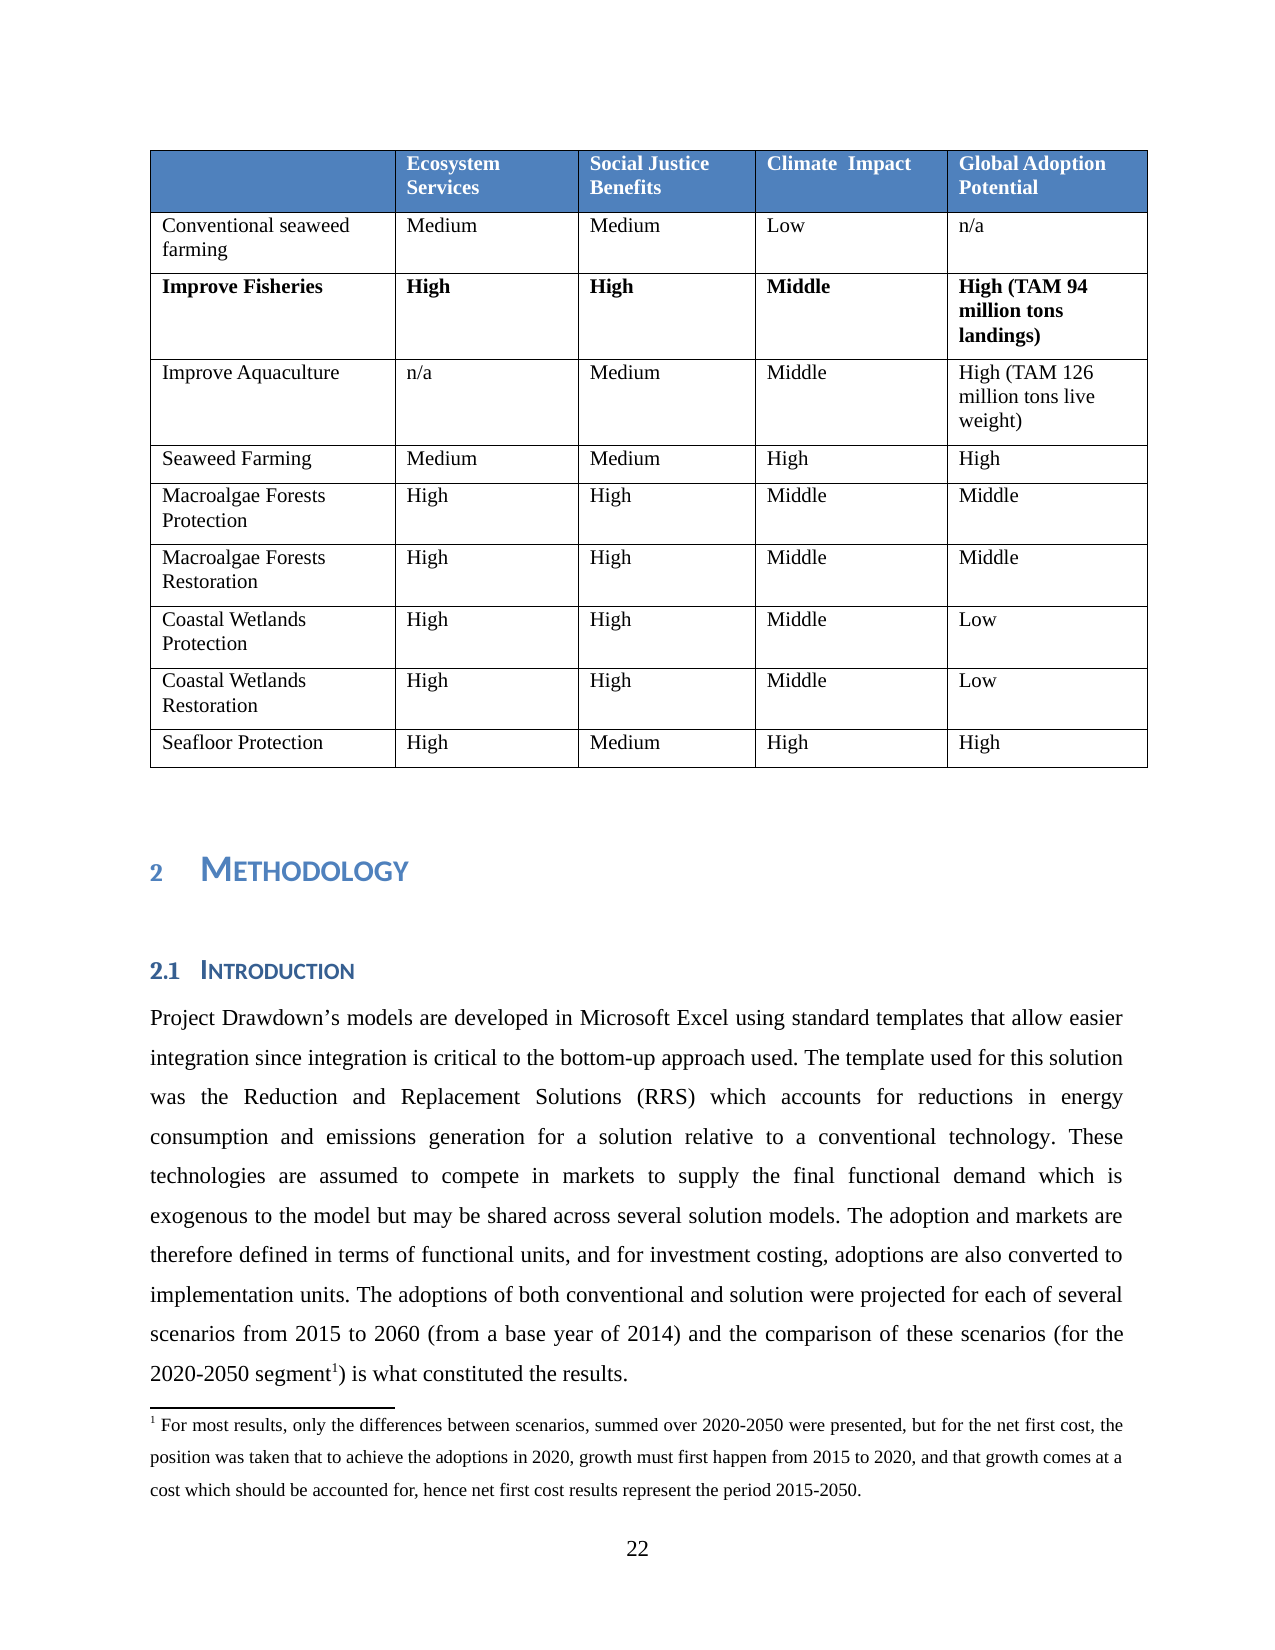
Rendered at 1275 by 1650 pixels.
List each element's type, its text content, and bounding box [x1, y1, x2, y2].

text Project Drawdown’s models are developed in Microsoft Excel using standard templates that allow easier integration since integration is critical to the bottom-up approach used. The template used for this solution was the Reduction and Replacement Solutions (RRS) which accounts for reductions in energy consumption and emissions generation for a solution relative to a conventional technology. These technologies are assumed to compete in markets to supply the final functional demand which is exogenous to the model but may be shared across several solution models. The adoption and markets are therefore defined in terms of functional units, and for investment costing, adoptions are also converted to implementation units. The adoptions of both conventional and solution were projected for each of several scenarios from 2015 to 2060 (from a base year of 2014) and the comparison of these scenarios (for the 2020-2050 segment) is what constituted the results. [150, 1004, 1125, 1386]
table_cell Macroalgae Forests Restoration [151, 545, 395, 606]
table_cell High [396, 730, 578, 767]
table_cell Medium [579, 730, 755, 767]
table_cell Improve Fisheries [151, 274, 395, 359]
table_cell High [396, 669, 578, 729]
subtitle Introduction [150, 951, 1125, 987]
table_cell High [948, 730, 1147, 767]
table_cell Middle [756, 484, 947, 544]
table_cell Medium [396, 213, 578, 273]
table_cell Conventional seaweed farming [151, 213, 395, 273]
table_cell Middle [948, 545, 1147, 606]
table_cell Medium [579, 360, 755, 445]
table_header Climate Impact [756, 151, 947, 212]
table_cell Middle [756, 360, 947, 445]
table_cell High [579, 545, 755, 606]
table_header [151, 151, 395, 212]
table_cell Improve Aquaculture [151, 360, 395, 445]
table_cell High [396, 484, 578, 544]
table_cell High [579, 607, 755, 667]
table_cell Seaweed Farming [151, 446, 395, 482]
table_cell High [579, 669, 755, 729]
table_cell High [756, 730, 947, 767]
table_cell Middle [756, 274, 947, 359]
table_cell High [579, 274, 755, 359]
table_cell Low [948, 607, 1147, 667]
table_cell Middle [756, 669, 947, 729]
table_cell Macroalgae Forests Protection [151, 484, 395, 544]
table_cell High [396, 274, 578, 359]
table_cell High [948, 446, 1147, 482]
table_cell Low [948, 669, 1147, 729]
table_cell High [396, 545, 578, 606]
table_header Ecosystem Services [396, 151, 578, 212]
table_cell Coastal Wetlands Protection [151, 607, 395, 667]
table_cell Medium [579, 213, 755, 273]
table_cell Seafloor Protection [151, 730, 395, 767]
table_cell High [579, 484, 755, 544]
table_cell High [396, 607, 578, 667]
table_cell Medium [579, 446, 755, 482]
table_cell Medium [396, 446, 578, 482]
table_cell n/a [396, 360, 578, 445]
table_cell Low [756, 213, 947, 273]
table_header Social Justice Benefits [579, 151, 755, 212]
table_cell High (TAM 126 million tons live weight) [948, 360, 1147, 445]
table_cell Coastal Wetlands Restoration [151, 669, 395, 729]
table_cell n/a [948, 213, 1147, 273]
table_cell High [756, 446, 947, 482]
subtitle Methodology [150, 845, 1125, 891]
table_cell Middle [756, 607, 947, 667]
table_header Global Adoption Potential [948, 151, 1147, 212]
table_cell High (TAM 94 million tons landings) [948, 274, 1147, 359]
table_cell Middle [948, 484, 1147, 544]
table_cell Middle [756, 545, 947, 606]
